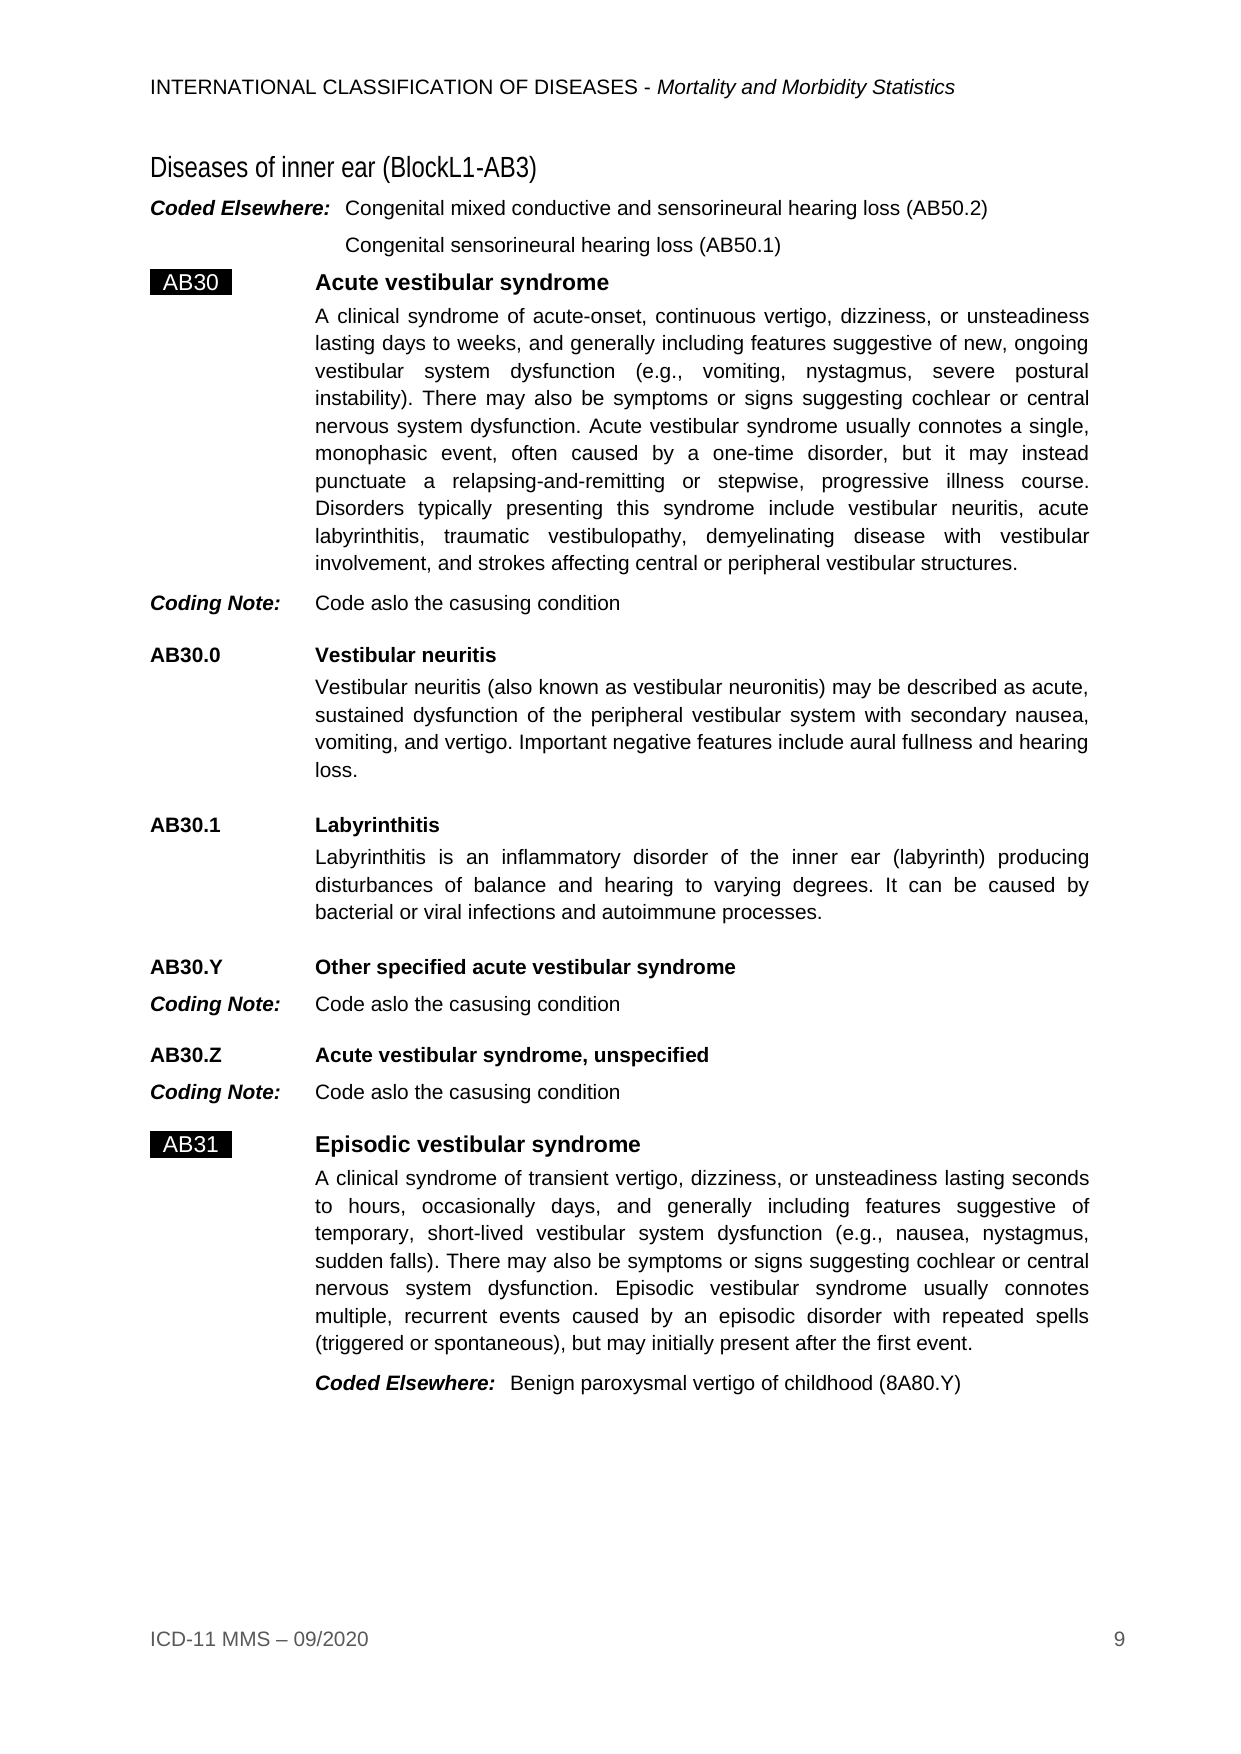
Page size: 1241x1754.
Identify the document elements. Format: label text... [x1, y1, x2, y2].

text A clinical syndrome of transient vertigo, dizziness, or unsteadiness lasting seconds to hours, occasionally days, and generally including features suggestive of temporary, short-lived vestibular system dysfunction (e.g., nausea, nystagmus, sudden falls). There may also be symptoms or signs suggesting cochlear or central nervous system dysfunction. Episodic vestibular syndrome usually connotes multiple, recurrent events caused by an episodic disorder with repeated spells (triggered or spontaneous), but may initially present after the first event. [315, 1166, 1090, 1355]
list Congenital sensorineural hearing loss (AB50.1) [345, 232, 1090, 256]
text A clinical syndrome of acute-onset, continuous vertigo, dizziness, or unsteadiness lasting days to weeks, and generally including features suggestive of new, ongoing vestibular system dysfunction (e.g., vomiting, nystagmus, severe postural instability). There may also be symptoms or signs suggesting cochlear or central nervous system dysfunction. Acute vestibular syndrome usually connotes a single, monophasic event, often caused by a one-time disorder, but it may instead punctuate a relapsing-and-remitting or stepwise, progressive illness course. Disorders typically presenting this syndrome include vestibular neuritis, acute labyrinthitis, traumatic vestibulopathy, demyelinating disease with vestibular involvement, and strokes affecting central or peripheral vestibular structures. [315, 303, 1090, 575]
title AB30.0 Vestibular neuritis [150, 643, 1090, 667]
text Labyrinthitis is an inflammatory disorder of the inner ear (labyrinth) producing disturbances of balance and hearing to varying degrees. It can be caused by bacterial or viral infections and autoimmune processes. [315, 845, 1090, 924]
title AB30 Acute vestibular syndrome [232, 269, 1090, 295]
title Diseases of inner ear (BlockL1‑AB3) [150, 150, 1090, 183]
list Coded Elsewhere: Benign paroxysmal vertigo of childhood (8A80.Y) [315, 1371, 1090, 1395]
text Coding Note: Code aslo the casusing condition [150, 591, 1090, 615]
text Coding Note: Code aslo the casusing condition [150, 992, 1090, 1016]
title AB30.Z Acute vestibular syndrome, unspecified [150, 1043, 1090, 1067]
title AB31 Episodic vestibular syndrome [232, 1131, 1090, 1158]
title AB30.1 Labyrinthitis [150, 813, 1090, 837]
text Vestibular neuritis (also known as vestibular neuronitis) may be described as acute, sustained dysfunction of the peripheral vestibular system with secondary nausea, vomiting, and vertigo. Important negative features include aural fullness and hearing loss. [315, 675, 1090, 781]
title AB30.Y Other specified acute vestibular syndrome [150, 955, 1090, 979]
text Coding Note: Code aslo the casusing condition [150, 1080, 1090, 1104]
list Coded Elsewhere: Congenital mixed conductive and sensorineural hearing loss (AB50.2) [150, 196, 1090, 220]
